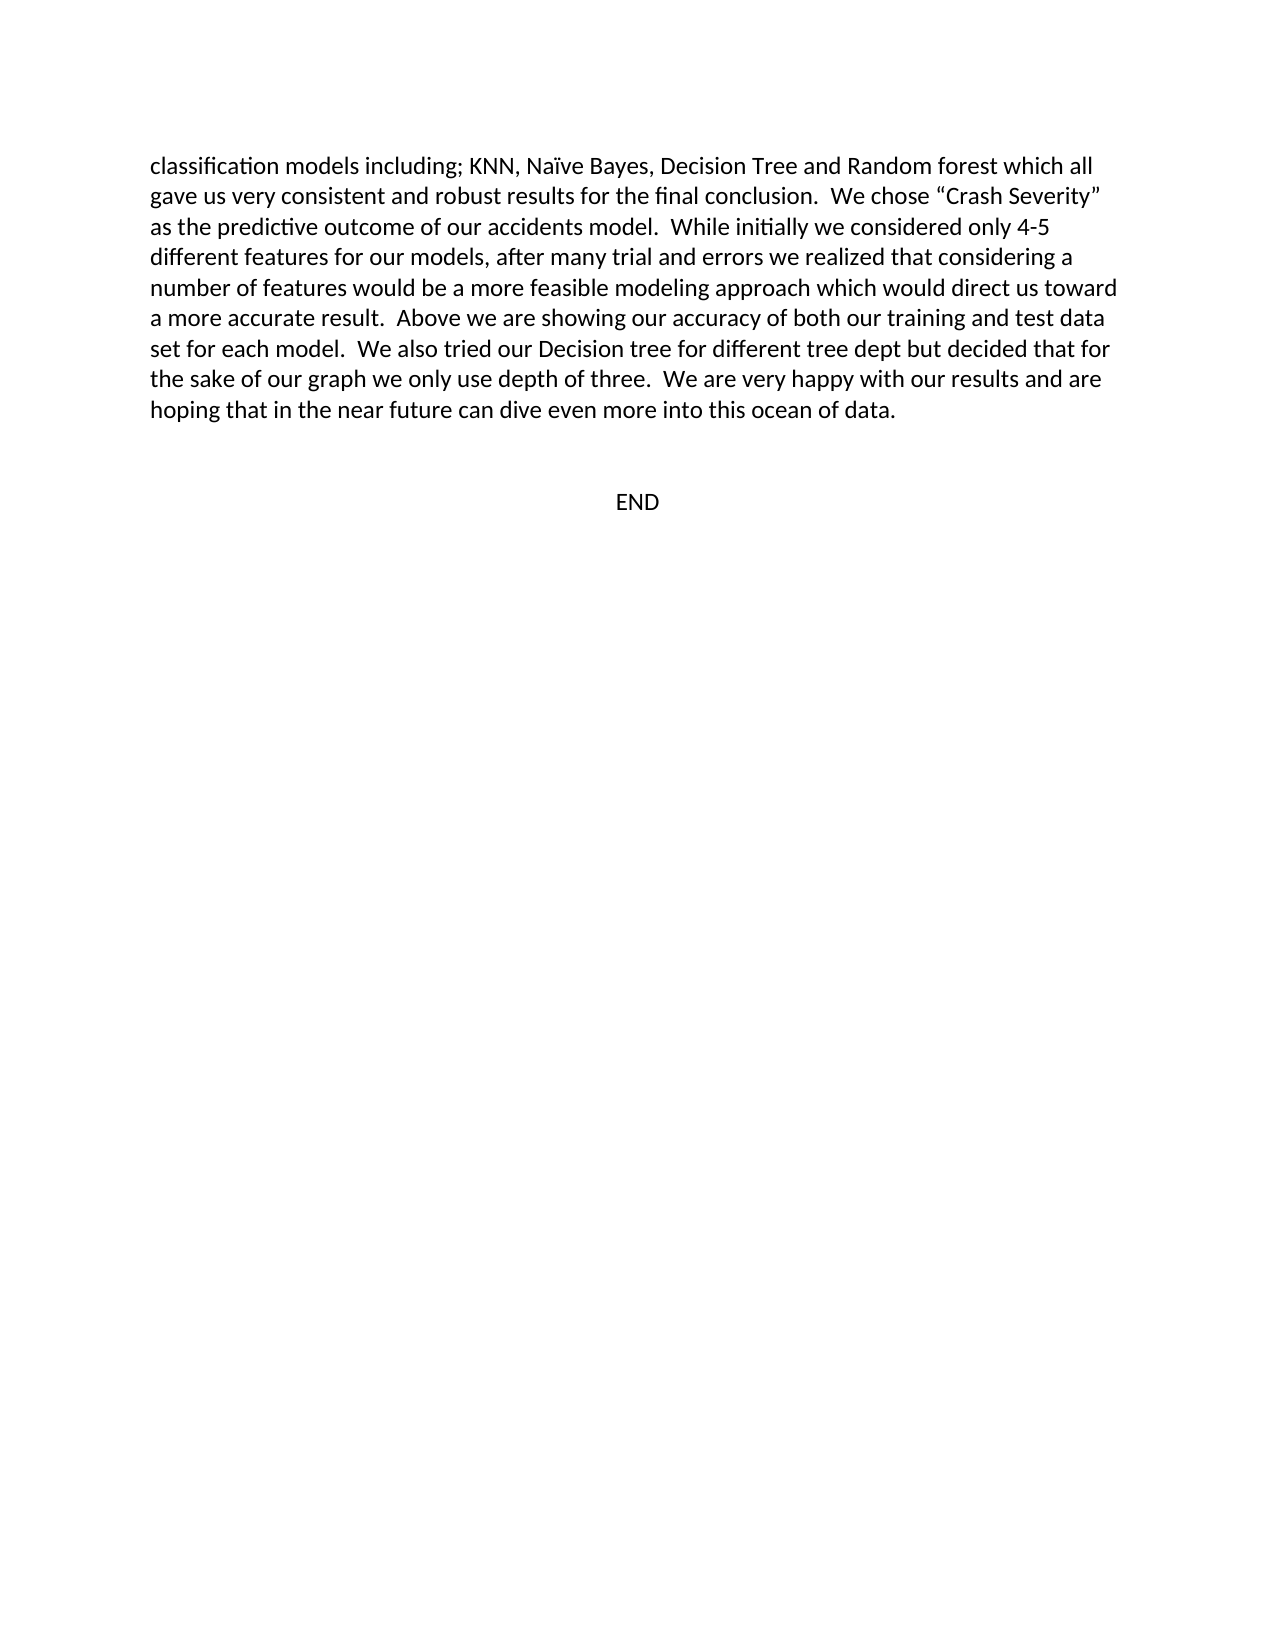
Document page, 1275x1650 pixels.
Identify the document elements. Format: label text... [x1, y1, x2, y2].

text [150, 150, 1125, 425]
text END [150, 486, 1125, 516]
